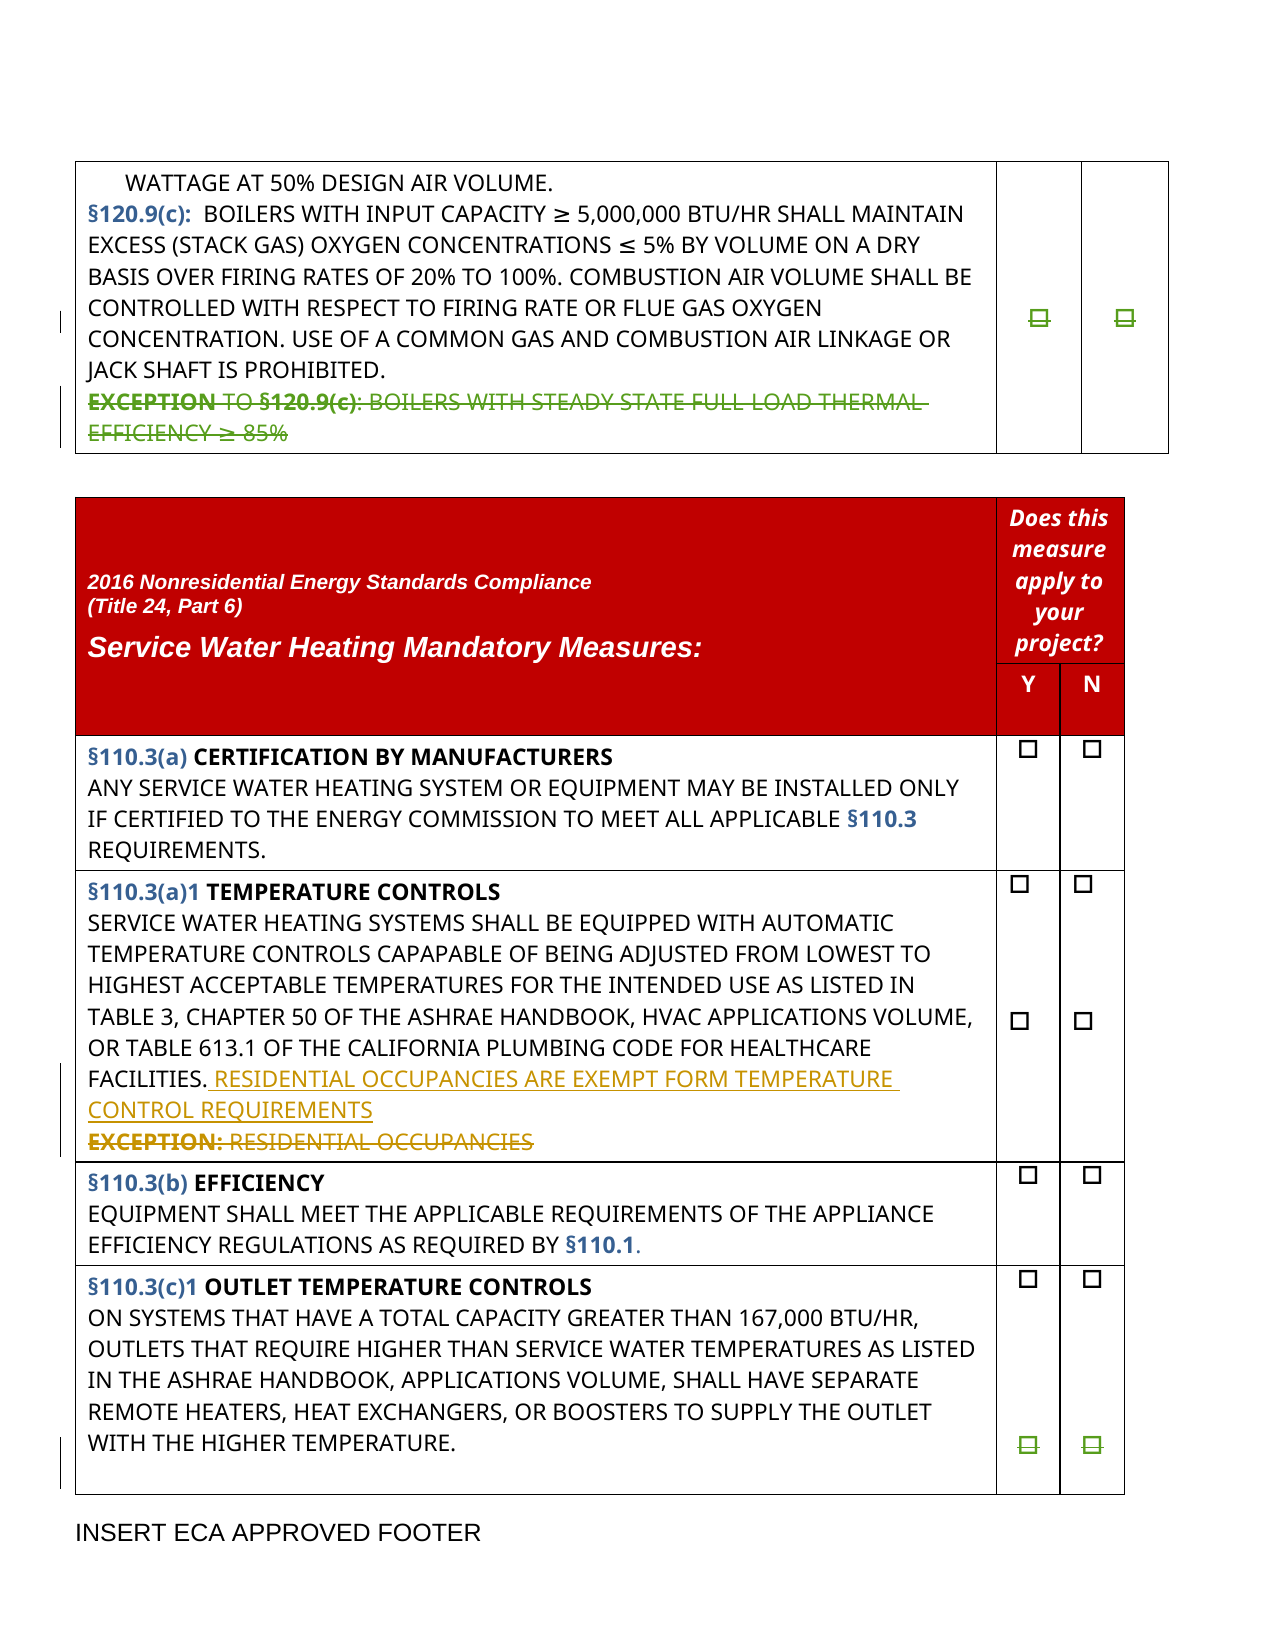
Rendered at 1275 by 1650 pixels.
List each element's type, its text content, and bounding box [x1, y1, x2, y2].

table_cell [1061, 871, 1124, 1161]
table_cell [997, 1163, 1059, 1265]
table_cell §110.3(a) Certification by Manufacturers Any service water heating system or equipment may be installed only if certified to the Energy Commission to meet all applicable §110.3 requirements. [76, 736, 996, 870]
table_cell §110.3(a)1 Temperature Controls service water heating systems shall be equipped with Automatic Temperature controls capapable of being adjusted from lowest to highest acceptable temperatures for the intended use as listed in Table 3, Chapter 50 of the ASHRAE Handbook, HVAC Applications Volume, or table 613.1 of the california plumbing code for healthcare facilities. [76, 871, 996, 1161]
table_header 2016 Nonresidential Energy Standards Compliance (Title 24, Part 6) Service Water Heating Mandatory Measures: [76, 498, 996, 735]
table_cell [76, 162, 996, 452]
table_cell [997, 1266, 1059, 1494]
table_cell [1061, 1266, 1124, 1494]
table_cell N [1061, 664, 1124, 735]
table_cell [997, 736, 1059, 870]
table_header Does this measure apply to your project? [997, 498, 1124, 663]
table_cell [1061, 1163, 1124, 1265]
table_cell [76, 1266, 996, 1494]
table_cell Y [997, 664, 1059, 735]
table_cell [1082, 162, 1168, 452]
table_cell [997, 162, 1081, 452]
table_cell §110.3(b) Efficiency Equipment shall meet the applicable requirements of the Appliance Efficiency Regulations as required by §110.1. [76, 1163, 996, 1265]
table_cell [997, 871, 1059, 1161]
table_cell [1061, 736, 1124, 870]
